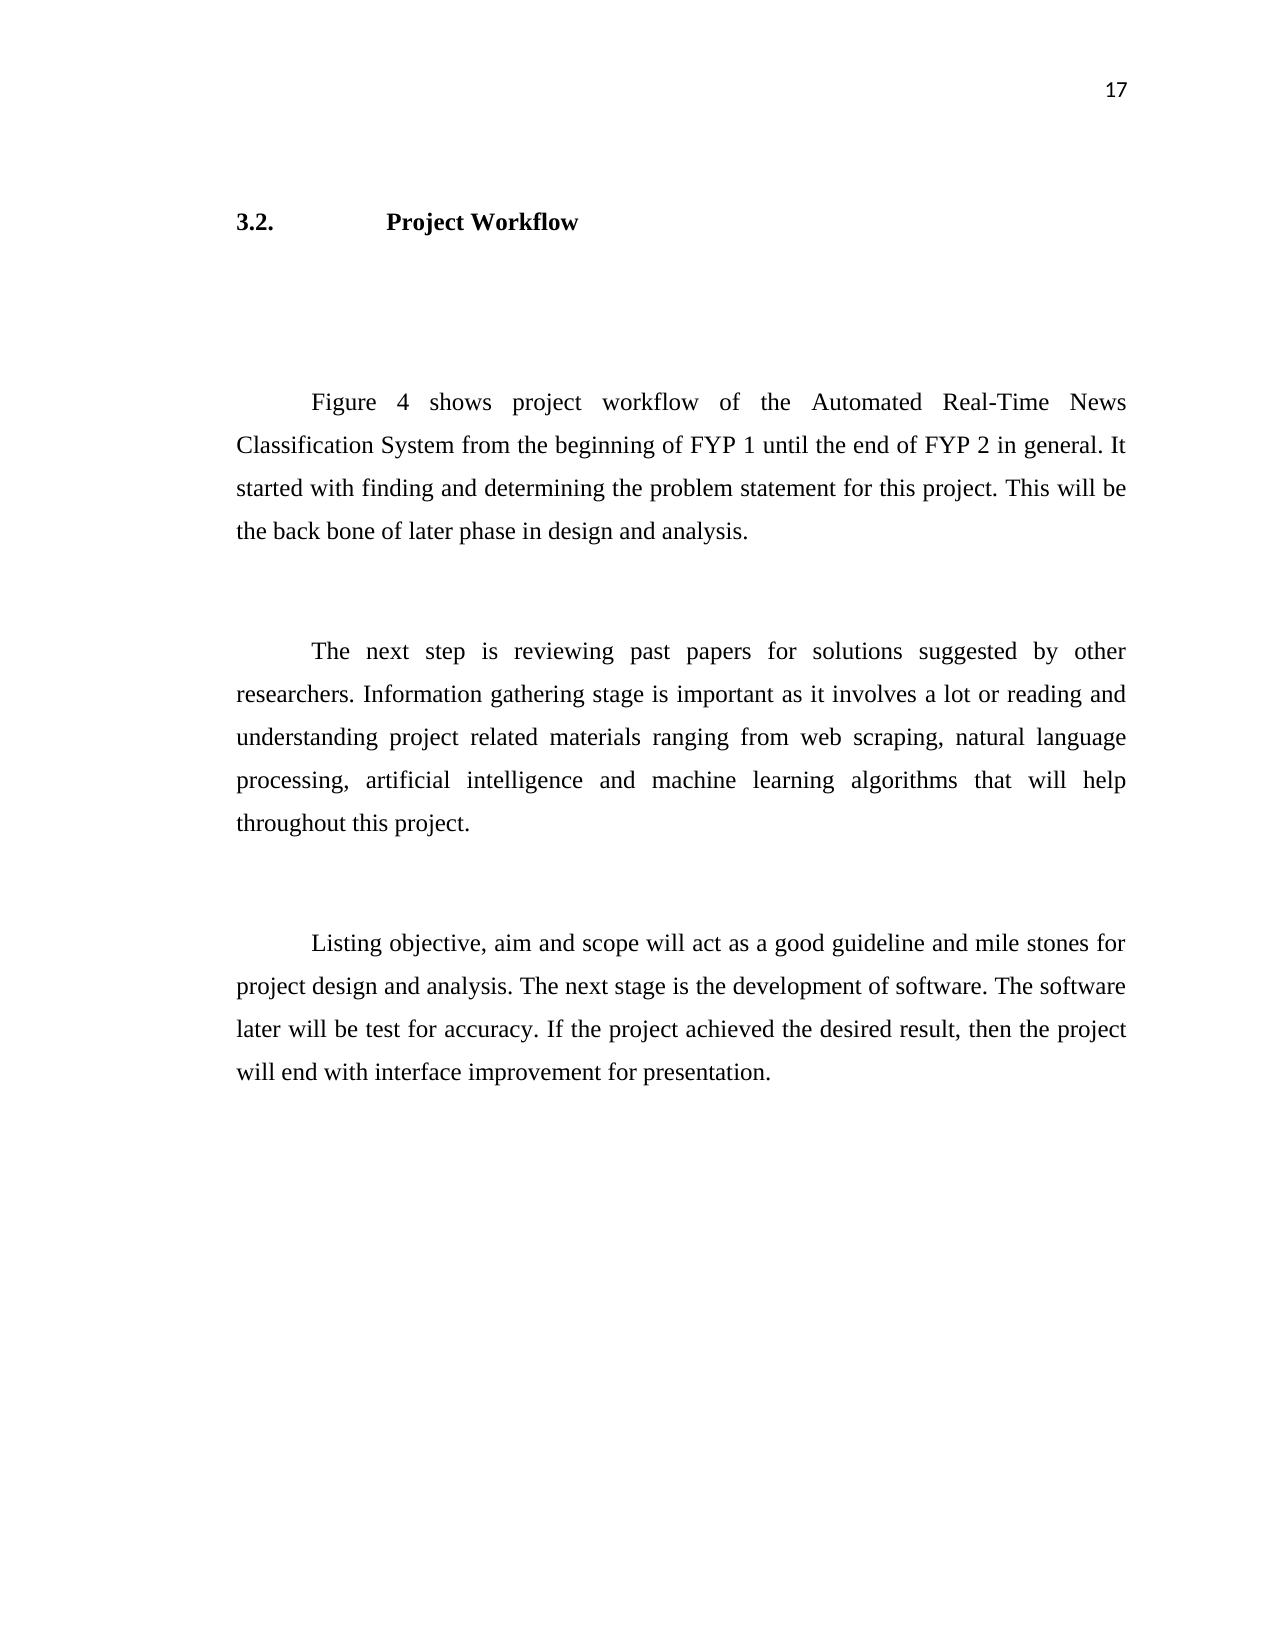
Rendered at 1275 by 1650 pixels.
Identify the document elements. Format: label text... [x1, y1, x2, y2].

text Figure 4 shows project workflow of the Automated Real-Time News Classification System from the beginning of FYP 1 until the end of FYP 2 in general. It started with finding and determining the problem statement for this project. This will be the back bone of later phase in design and analysis. [236, 387, 1127, 545]
text The next step is reviewing past papers for solutions suggested by other researchers. Information gathering stage is important as it involves a lot or reading and understanding project related materials ranging from web scraping, natural language processing, artificial intelligence and machine learning algorithms that will help throughout this project. [236, 636, 1127, 837]
text Listing objective, aim and scope will act as a good guideline and mile stones for project design and analysis. The next stage is the development of software. The software later will be test for accuracy. If the project achieved the desired result, then the project will end with interface improvement for presentation. [236, 928, 1127, 1086]
list Project Workflow [236, 207, 1127, 236]
